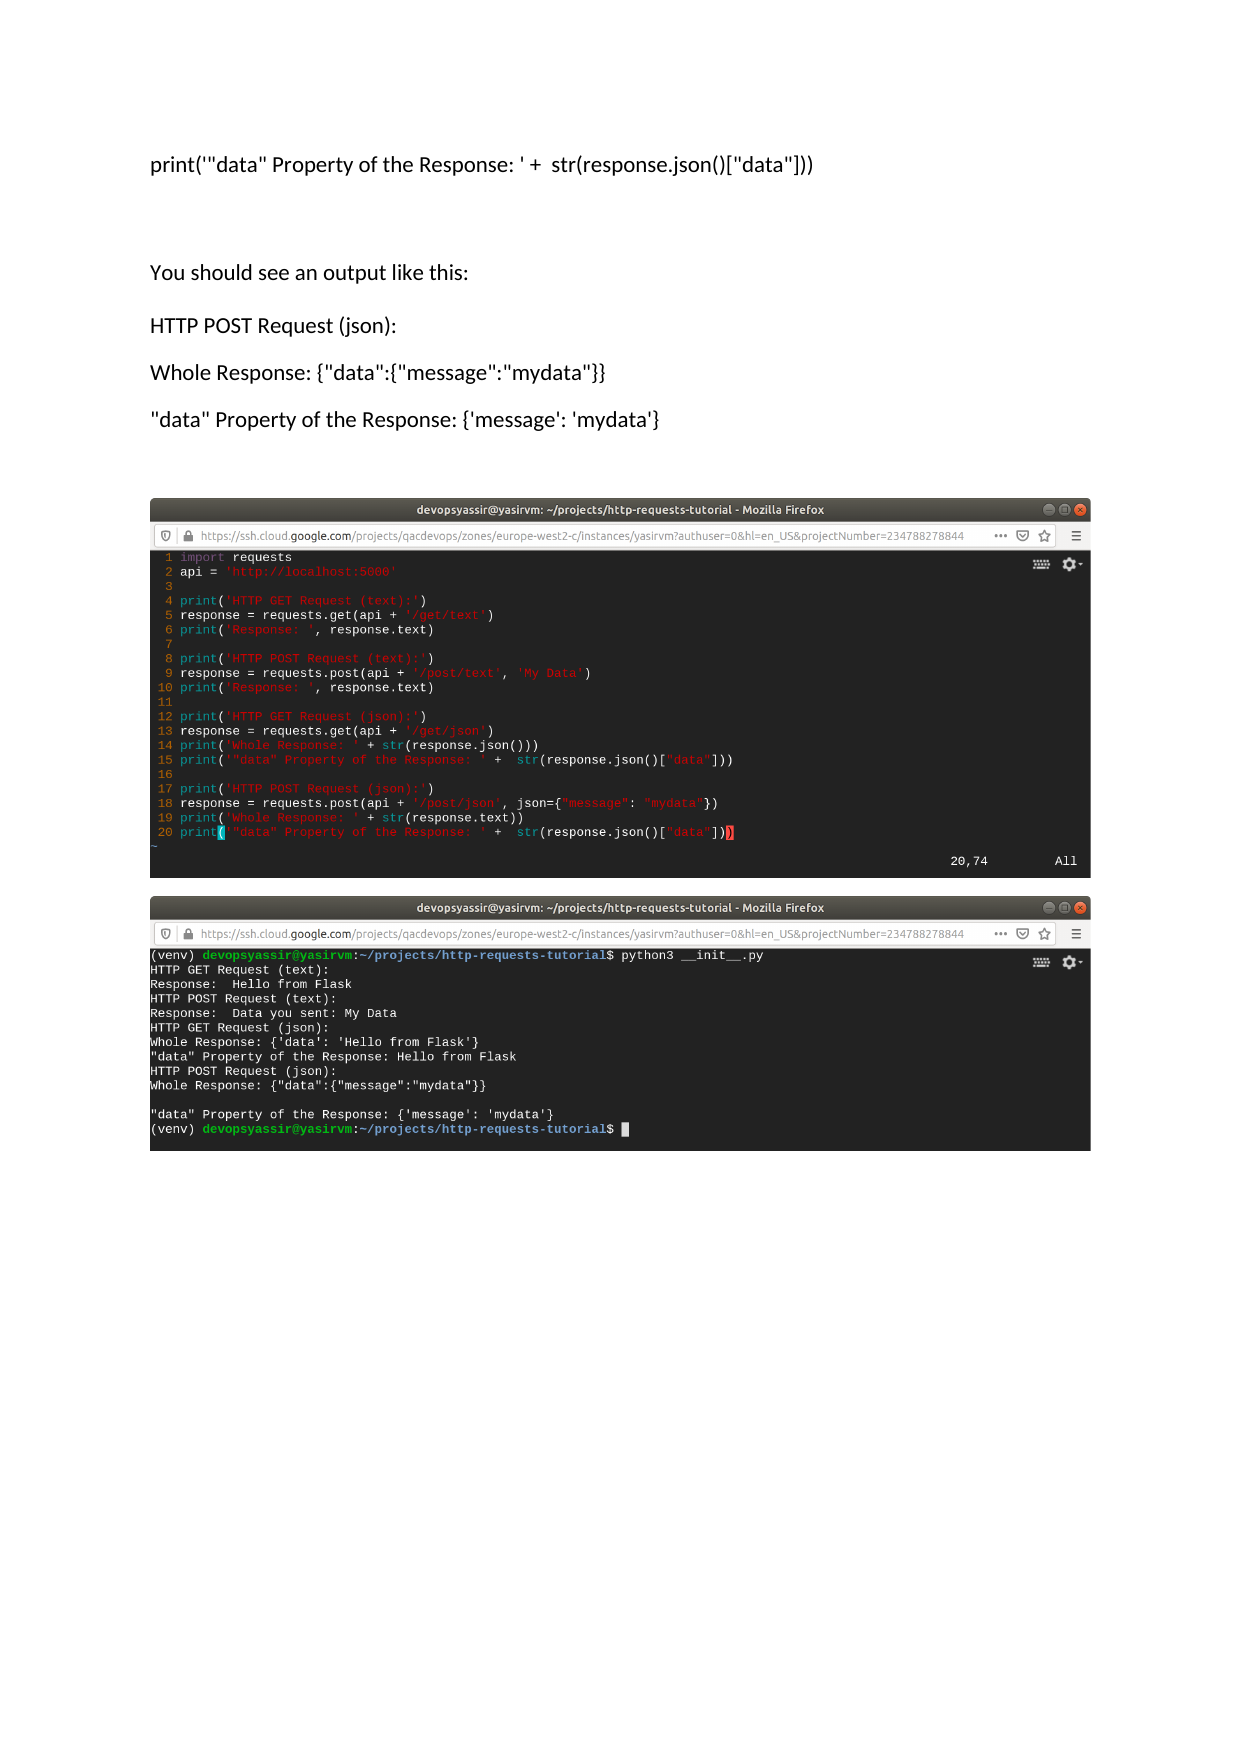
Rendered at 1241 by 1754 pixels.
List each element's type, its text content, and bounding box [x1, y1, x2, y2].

text "data" Property of the Response: {'message': 'mydata'} [150, 405, 1090, 433]
text HTTP POST Request (json): [150, 311, 1090, 339]
picture [150, 498, 1091, 878]
text You should see an output like this: [150, 258, 1090, 286]
text Whole Response: {"data":{"message":"mydata"}} [150, 358, 1090, 386]
text print('"data" Property of the Response: ' + str(response.json()["data"])) [150, 150, 1090, 178]
picture [150, 896, 1091, 1151]
